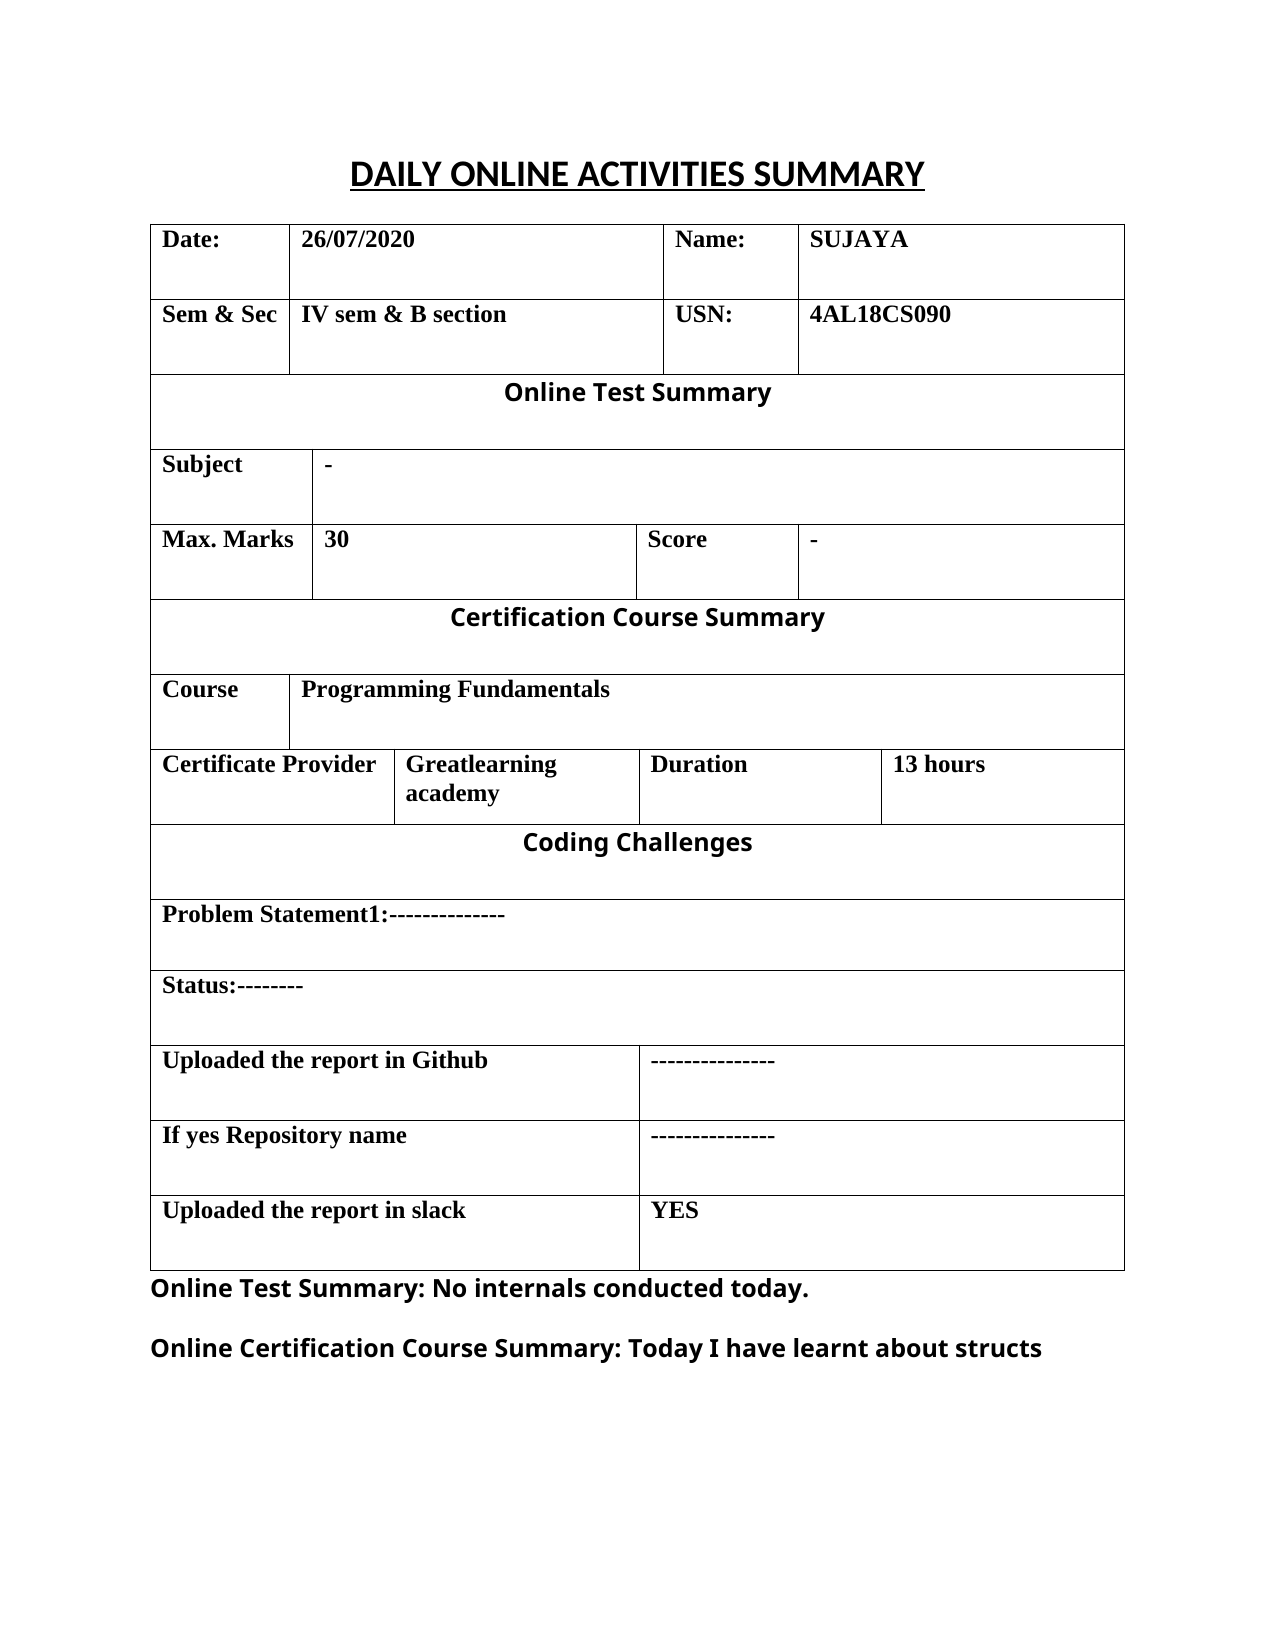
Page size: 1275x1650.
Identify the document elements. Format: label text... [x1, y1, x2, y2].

table_header Name: [664, 225, 798, 298]
table_cell USN: [664, 300, 798, 373]
table_cell Uploaded the report in slack [151, 1196, 639, 1269]
table_cell YES [640, 1196, 1124, 1269]
table_cell Subject [151, 450, 312, 523]
table_cell Problem Statement1:-------------- [151, 900, 1124, 969]
table_cell - [313, 450, 1124, 523]
table_cell Certification Course Summary [151, 600, 1124, 673]
table_cell Sem & Sec [151, 300, 289, 373]
table_cell Programming Fundamentals [290, 675, 1124, 748]
table_cell Greatlearning academy [395, 750, 639, 823]
table_cell - [799, 525, 1124, 598]
table_cell Score [637, 525, 798, 598]
table_cell Course [151, 675, 289, 748]
table_cell 30 [313, 525, 636, 598]
table_cell Max. Marks [151, 525, 312, 598]
text Online Test Summary: No internals conducted today. [150, 1271, 1125, 1304]
table_cell Uploaded the report in Github [151, 1046, 639, 1119]
table_header Date: [151, 225, 289, 298]
table_cell Coding Challenges [151, 825, 1124, 898]
table_cell If yes Repository name [151, 1121, 639, 1194]
table_cell 13 hours [882, 750, 1124, 823]
table_cell --------------- [640, 1046, 1124, 1119]
table_cell Duration [640, 750, 881, 823]
table_cell --------------- [640, 1121, 1124, 1194]
table_cell 4AL18CS090 [799, 300, 1124, 373]
table_cell Certificate Provider [151, 750, 394, 823]
table_cell IV sem & B section [290, 300, 663, 373]
table_cell Status:-------- [151, 971, 1124, 1044]
table_cell Online Test Summary [151, 375, 1124, 448]
table_header SUJAYA [799, 225, 1124, 298]
table_header 26/07/2020 [290, 225, 663, 298]
text Online Certification Course Summary: Today I have learnt about structs [150, 1331, 1125, 1364]
text DAILY ONLINE ACTIVITIES SUMMARY [150, 150, 1125, 196]
